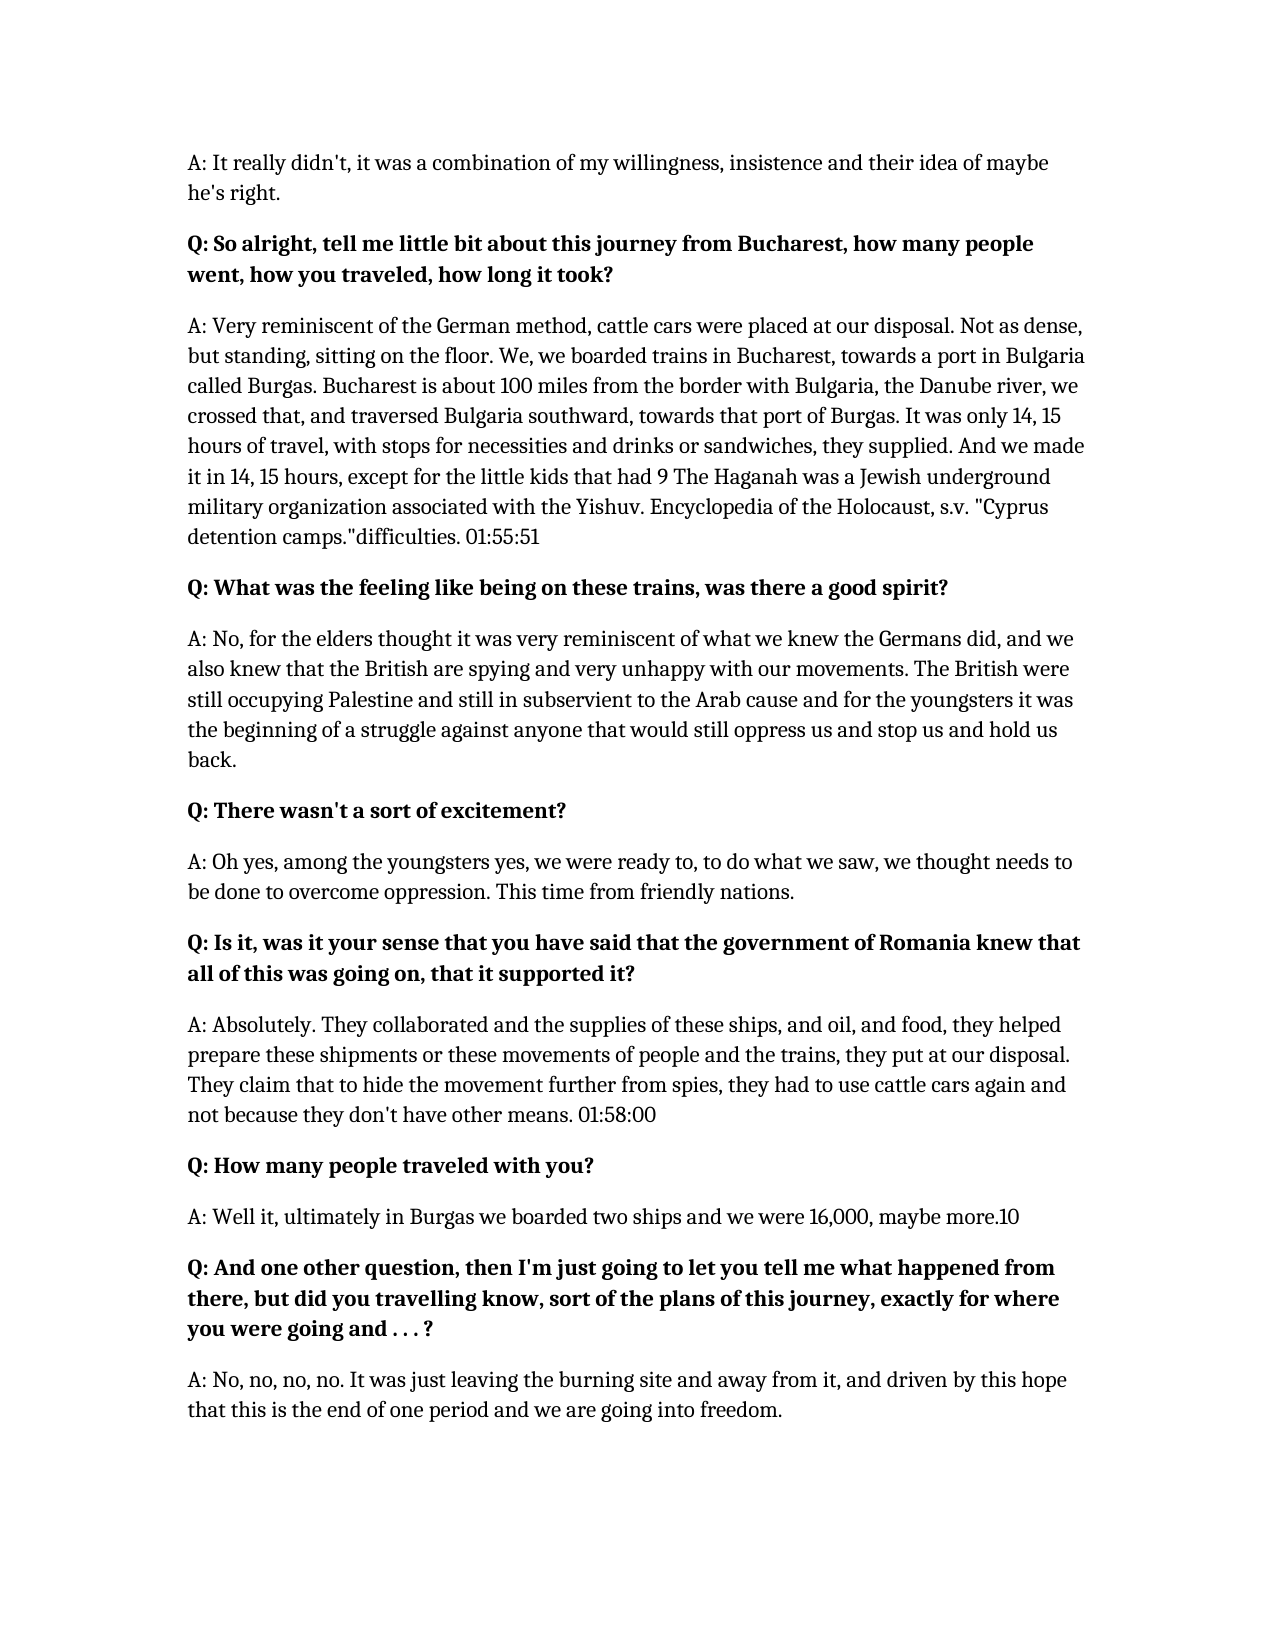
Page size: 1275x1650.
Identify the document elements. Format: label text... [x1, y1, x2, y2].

text Q: How many people traveled with you? [187, 1153, 1087, 1179]
text A: No, no, no, no. It was just leaving the burning site and away from it, and driven by this hope that this is the end of one period and we are going into freedom. [187, 1367, 1087, 1423]
text Q: So alright, tell me little bit about this journey from Bucharest, how many people went, how you traveled, how long it took? [187, 231, 1087, 288]
text A: No, for the elders thought it was very reminiscent of what we knew the Germans did, and we also knew that the British are spying and very unhappy with our movements. The British were still occupying Palestine and still in subservient to the Arab cause and for the youngsters it was the beginning of a struggle against anyone that would still oppress us and stop us and hold us back. [187, 626, 1087, 773]
text A: Well it, ultimately in Burgas we boarded two ships and we were 16,000, maybe more.10 [187, 1204, 1087, 1231]
text Q: Is it, was it your sense that you have said that the government of Romania knew that all of this was going on, that it supported it? [187, 930, 1087, 987]
text A: It really didn't, it was a combination of my willingness, insistence and their idea of maybe he's right. [187, 150, 1087, 207]
text Q: What was the feeling like being on these trains, was there a good spirit? [187, 575, 1087, 601]
text A: Absolutely. They collaborated and the supplies of these ships, and oil, and food, they helped prepare these shipments or these movements of people and the trains, they put at our disposal. They claim that to hide the movement further from spies, they had to use cattle cars again and not because they don't have other means. 01:58:00 [187, 1011, 1087, 1128]
text A: Oh yes, among the youngsters yes, we were ready to, to do what we saw, we thought needs to be done to overcome oppression. This time from friendly nations. [187, 849, 1087, 906]
text A: Very reminiscent of the German method, cattle cars were placed at our disposal. Not as dense, but standing, sitting on the floor. We, we boarded trains in Bucharest, towards a port in Bulgaria called Burgas. Bucharest is about 100 miles from the border with Bulgaria, the Danube river, we crossed that, and traversed Bulgaria southward, towards that port of Burgas. It was only 14, 15 hours of travel, with stops for necessities and drinks or sandwiches, they supplied. And we made it in 14, 15 hours, except for the little kids that had 9 The Haganah was a Jewish underground military organization associated with the Yishuv. Encyclopedia of the Holocaust, s.v. "Cyprus detention camps."difficulties. 01:55:51 [187, 312, 1087, 550]
text Q: There wasn't a sort of excitement? [187, 798, 1087, 824]
text Q: And one other question, then I'm just going to let you tell me what happened from there, but did you travelling know, sort of the plans of this journey, exactly for where you were going and . . . ? [187, 1255, 1087, 1342]
